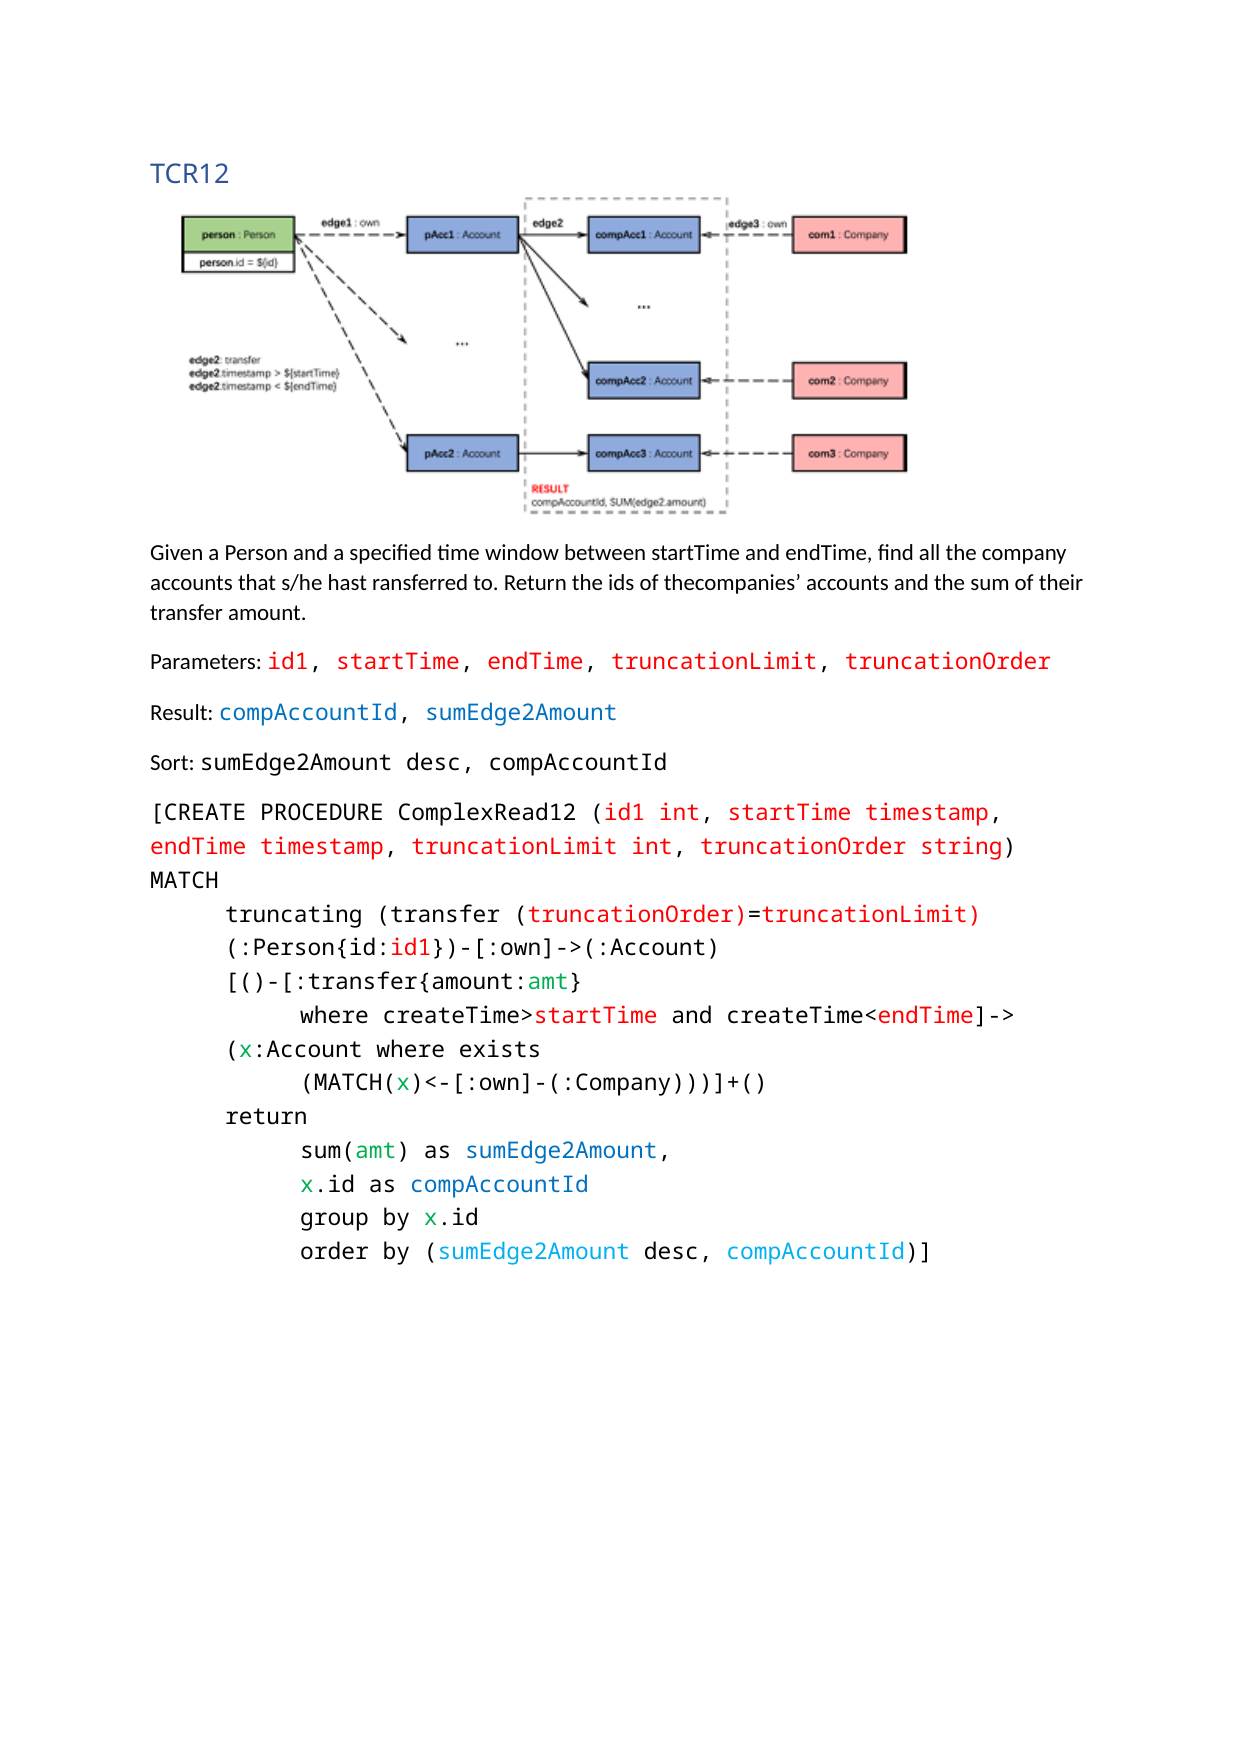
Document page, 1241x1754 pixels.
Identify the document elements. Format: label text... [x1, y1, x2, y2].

text (MATCH(x)<-[:own]-(:Company)))]+() [225, 1066, 1090, 1098]
text Parameters: id1, startTime, endTime, truncationLimit, truncationOrder [150, 645, 1090, 676]
text truncating (transfer (truncationOrder)=truncationLimit) (:Person{id:id1})-[:own]->(:Account) [225, 898, 1090, 963]
text MATCH [150, 864, 1090, 895]
picture [155, 193, 920, 519]
text sum(amt) as sumEdge2Amount, [225, 1134, 1090, 1165]
text return [150, 1100, 1090, 1131]
text Sort: sumEdge2Amount desc, compAccountId [150, 746, 1090, 777]
text [CREATE PROCEDURE ComplexRead12 (id1 int, startTime timestamp, endTime timestamp, truncationLimit int, truncationOrder string) [150, 796, 1090, 861]
text x.id as compAccountId [225, 1168, 1090, 1199]
text where createTime>startTime and createTime<endTime]-> (x:Account where exists [225, 999, 1090, 1064]
text order by (sumEdge2Amount desc, compAccountId)] [225, 1235, 1090, 1266]
text [()-[:transfer{amount:amt} [225, 965, 1090, 996]
text Given a Person and a specified time window between startTime and endTime, find all the company accounts that s/he hast ransferred to. Return the ids of thecompanies’ accounts and the sum of their transfer amount. [150, 538, 1090, 626]
text group by x.id [225, 1201, 1090, 1233]
subtitle TCR12 [150, 154, 1090, 191]
text Result: compAccountId, sumEdge2Amount [150, 696, 1090, 727]
